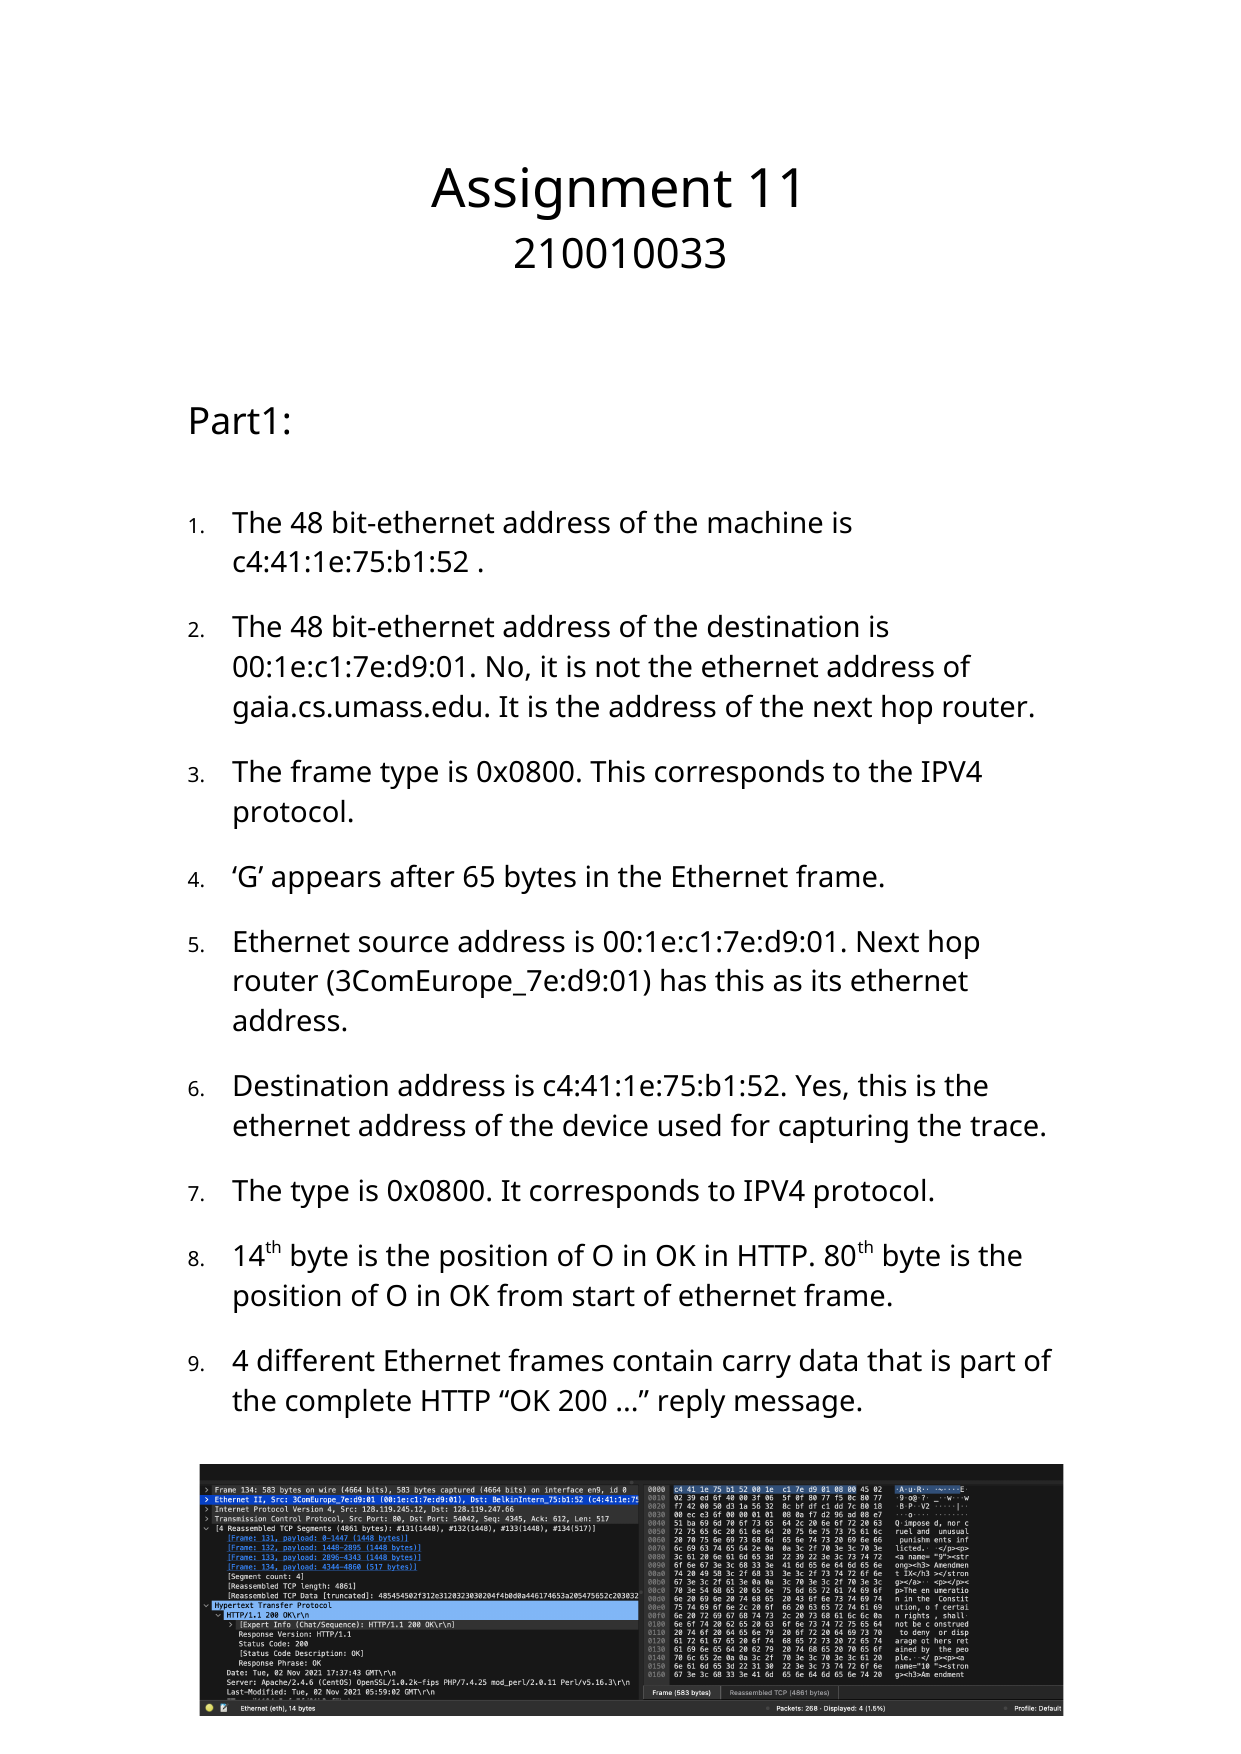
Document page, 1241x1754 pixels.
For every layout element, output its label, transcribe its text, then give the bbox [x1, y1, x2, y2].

list 14th byte is the position of O in OK in HTTP. 80th byte is the position of O in OK from start of ethernet frame. [187, 1235, 1053, 1340]
list The frame type is 0x0800. This corresponds to the IPV4 protocol. [187, 751, 1053, 856]
text 210010033 [187, 224, 1053, 281]
text Assignment 11 [187, 150, 1053, 224]
list Ethernet source address is 00:1e:c1:7e:d9:01. Next hop router (3ComEurope_7e:d9:01) has this as its ethernet address. [187, 921, 1053, 1066]
list The 48 bit-ethernet address of the machine is c4:41:1e:75:b1:52 . [187, 502, 1053, 607]
list The 48 bit-ethernet address of the destination is 00:1e:c1:7e:d9:01. No, it is not the ethernet address of gaia.cs.umass.edu. It is the address of the next hop router. [187, 607, 1053, 751]
list 4 different Ethernet frames contain carry data that is part of the complete HTTP “OK 200 ...” reply message. Part2: [187, 1340, 1053, 1419]
list The type is 0x0800. It corresponds to IPV4 protocol. [187, 1170, 1053, 1235]
list Destination address is c4:41:1e:75:b1:52. Yes, this is the ethernet address of the device used for capturing the trace. [187, 1066, 1053, 1170]
picture [199, 1464, 1064, 1716]
list ‘G’ appears after 65 bytes in the Ethernet frame. [187, 856, 1053, 921]
text Part1: [187, 394, 1053, 445]
